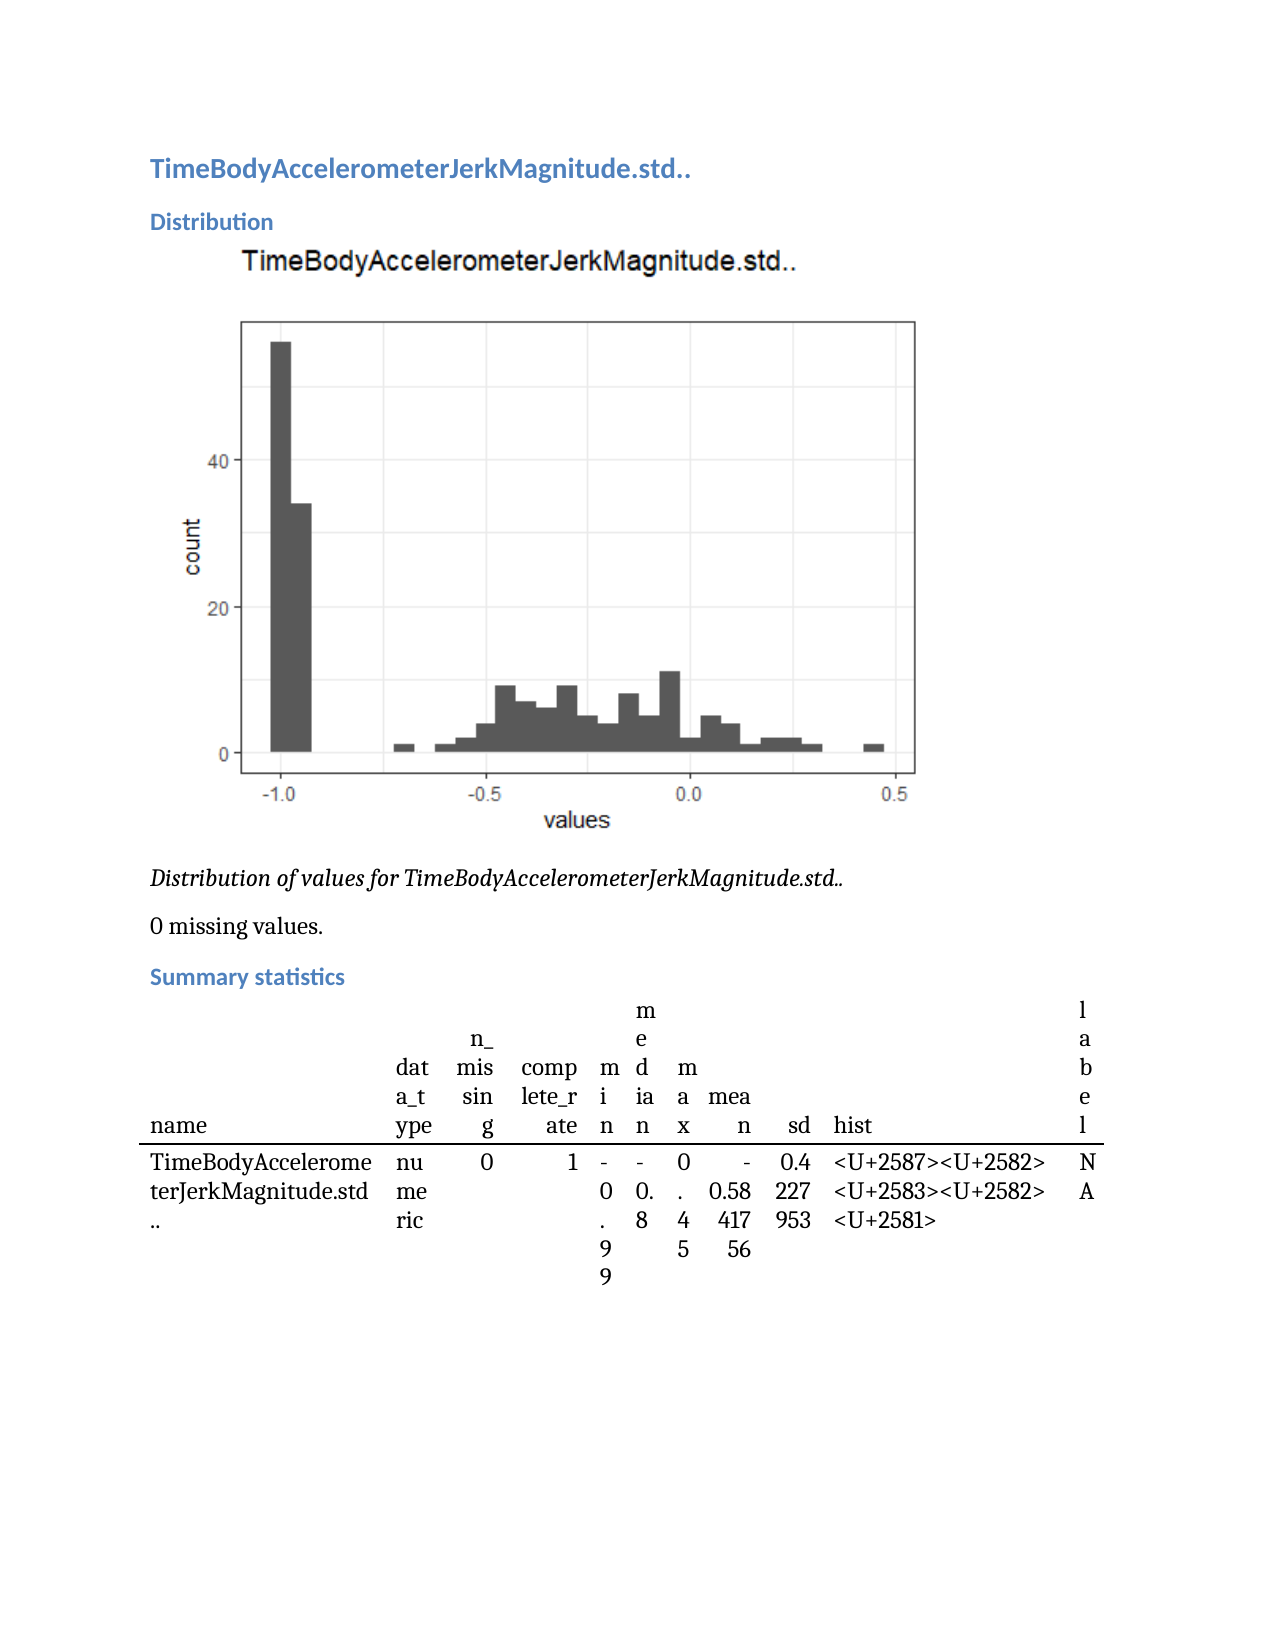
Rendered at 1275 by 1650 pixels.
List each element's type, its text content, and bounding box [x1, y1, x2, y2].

picture [168, 237, 927, 844]
table_cell TimeBodyAccelerometerJerkMagnitude.std.. [139, 1145, 384, 1296]
subtitle Summary statistics [150, 961, 1125, 992]
subtitle Distribution [150, 206, 1125, 237]
table_cell -0.5841756 [696, 1145, 762, 1296]
subtitle TimeBodyAccelerometerJerkMagnitude.std.. [150, 150, 1125, 186]
text Distribution of values for TimeBodyAccelerometerJerkMagnitude.std.. [150, 864, 1125, 893]
table_header complete_rate [504, 992, 588, 1143]
table_header name [139, 992, 384, 1143]
table_cell -0.99 [588, 1145, 624, 1296]
table_header min [588, 992, 624, 1143]
table_header median [624, 992, 666, 1143]
table_cell -0.8 [624, 1145, 666, 1296]
text 0 missing values. [150, 912, 1125, 940]
table_cell numeric [385, 1145, 444, 1296]
table_header data_type [385, 992, 444, 1143]
table_cell 0 [445, 1145, 504, 1296]
table_header sd [762, 992, 822, 1143]
table_header label [1068, 992, 1104, 1143]
table_cell <U+2587><U+2582><U+2583><U+2582><U+2581> [822, 1145, 1068, 1296]
table_header hist [822, 992, 1068, 1143]
table_cell 0.45 [666, 1145, 696, 1296]
table_header mean [696, 992, 762, 1143]
table_cell 1 [504, 1145, 588, 1296]
table_header n_missing [445, 992, 504, 1143]
table_header max [666, 992, 696, 1143]
table_cell 0.4227953 [762, 1145, 822, 1296]
table_cell NA [1068, 1145, 1104, 1296]
